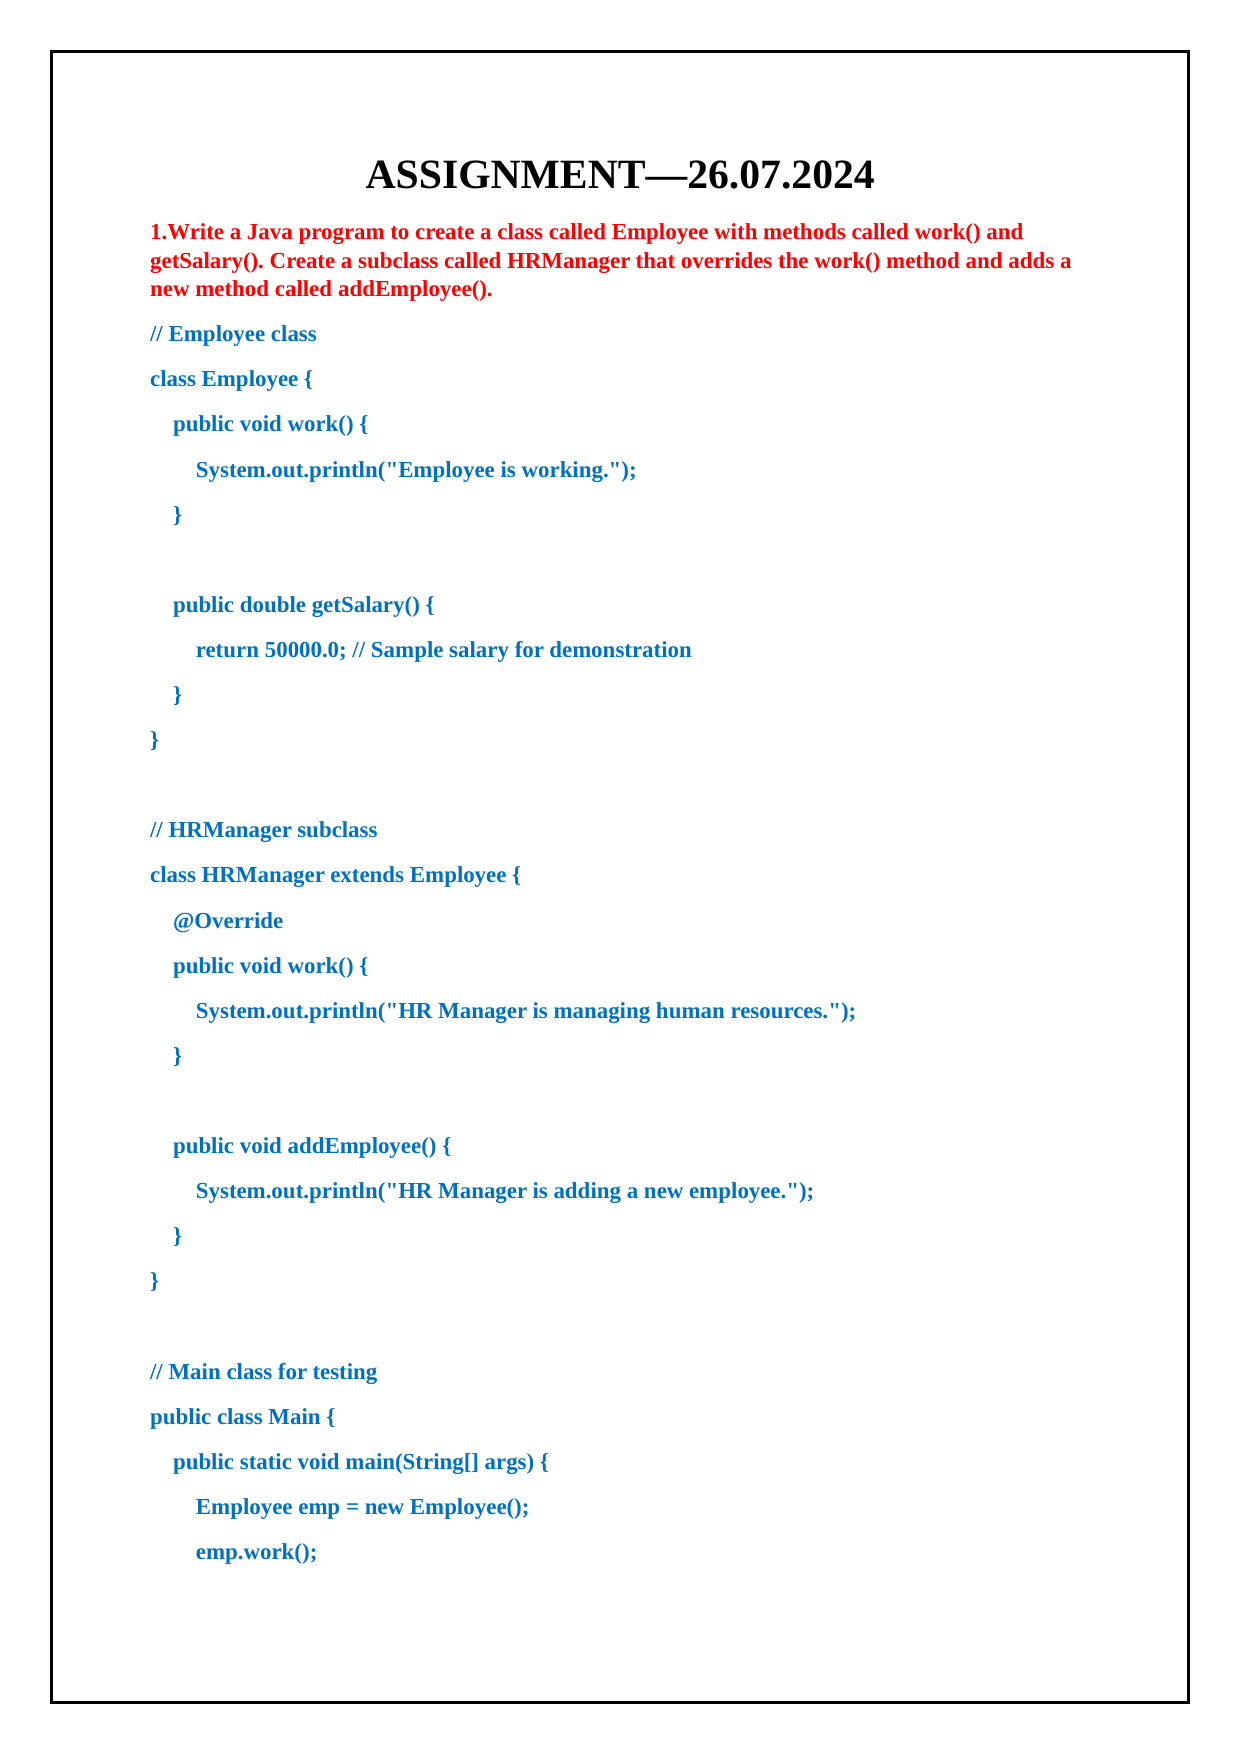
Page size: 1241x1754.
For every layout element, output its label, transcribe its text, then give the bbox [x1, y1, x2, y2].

text public void addEmployee() { [150, 1132, 1090, 1158]
text public class Main { [150, 1403, 1090, 1429]
text @Override [150, 907, 1090, 933]
text public void work() { [150, 411, 1090, 437]
text public double getSalary() { [150, 591, 1090, 617]
text } [150, 726, 1090, 753]
text } [150, 1222, 1090, 1249]
text } [150, 1042, 1090, 1068]
text 1.Write a Java program to create a class called Employee with methods called work() and getSalary(). Create a subclass called HRManager that overrides the work() method and adds a new method called addEmployee(). [150, 218, 1090, 302]
text class HRManager extends Employee { [150, 862, 1090, 888]
text // Employee class [150, 320, 1090, 347]
text emp.work(); [150, 1538, 1090, 1564]
text class Employee { [150, 365, 1090, 392]
text public void work() { [150, 952, 1090, 978]
text System.out.println("HR Manager is managing human resources."); [150, 997, 1090, 1023]
text } [150, 501, 1090, 527]
text ASSIGNMENT—26.07.2024 [150, 150, 1090, 198]
text Employee emp = new Employee(); [150, 1493, 1090, 1519]
text System.out.println("Employee is working."); [150, 456, 1090, 482]
text // HRManager subclass [150, 816, 1090, 843]
text return 50000.0; // Sample salary for demonstration [150, 636, 1090, 662]
text public static void main(String[] args) { [150, 1448, 1090, 1474]
text } [150, 1267, 1090, 1294]
text // Main class for testing [150, 1358, 1090, 1384]
text } [150, 681, 1090, 707]
text System.out.println("HR Manager is adding a new employee."); [150, 1177, 1090, 1204]
